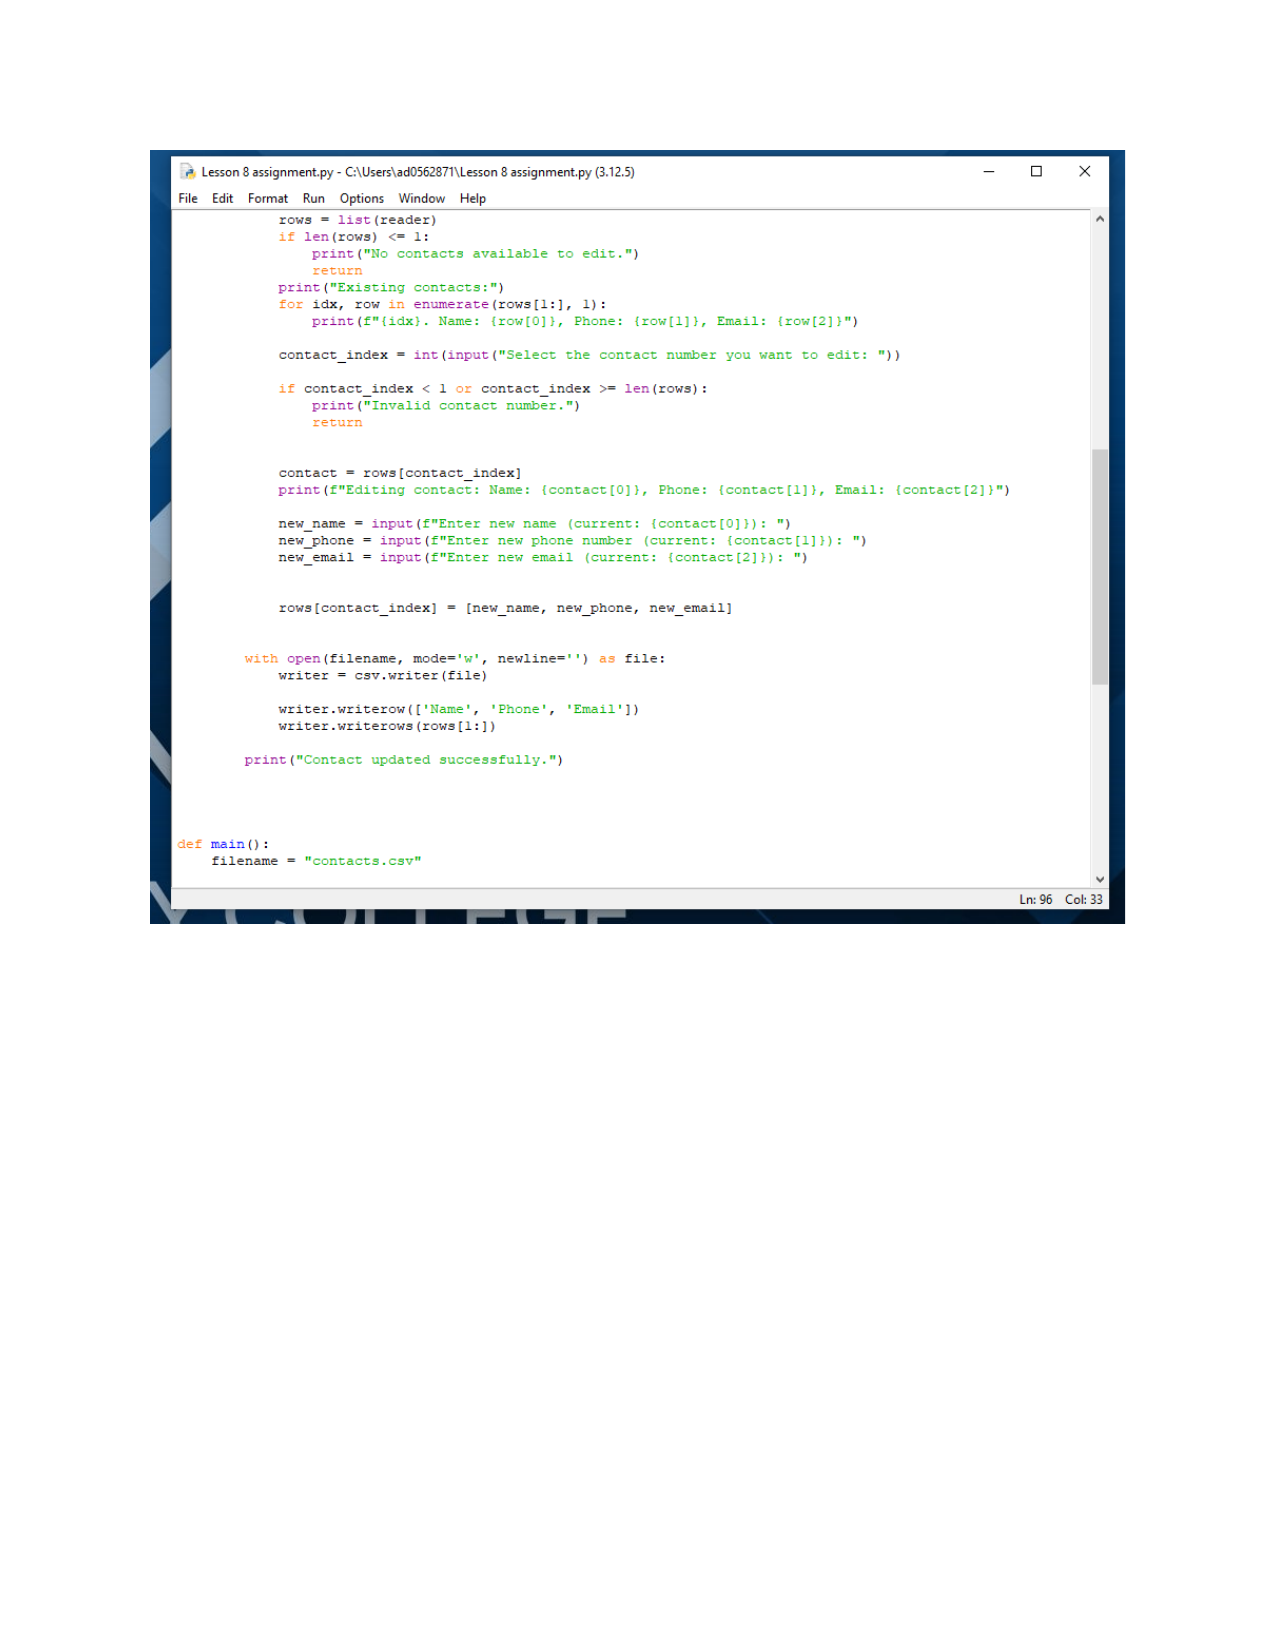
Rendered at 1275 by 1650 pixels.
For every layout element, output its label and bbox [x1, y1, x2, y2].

picture [150, 150, 1125, 924]
